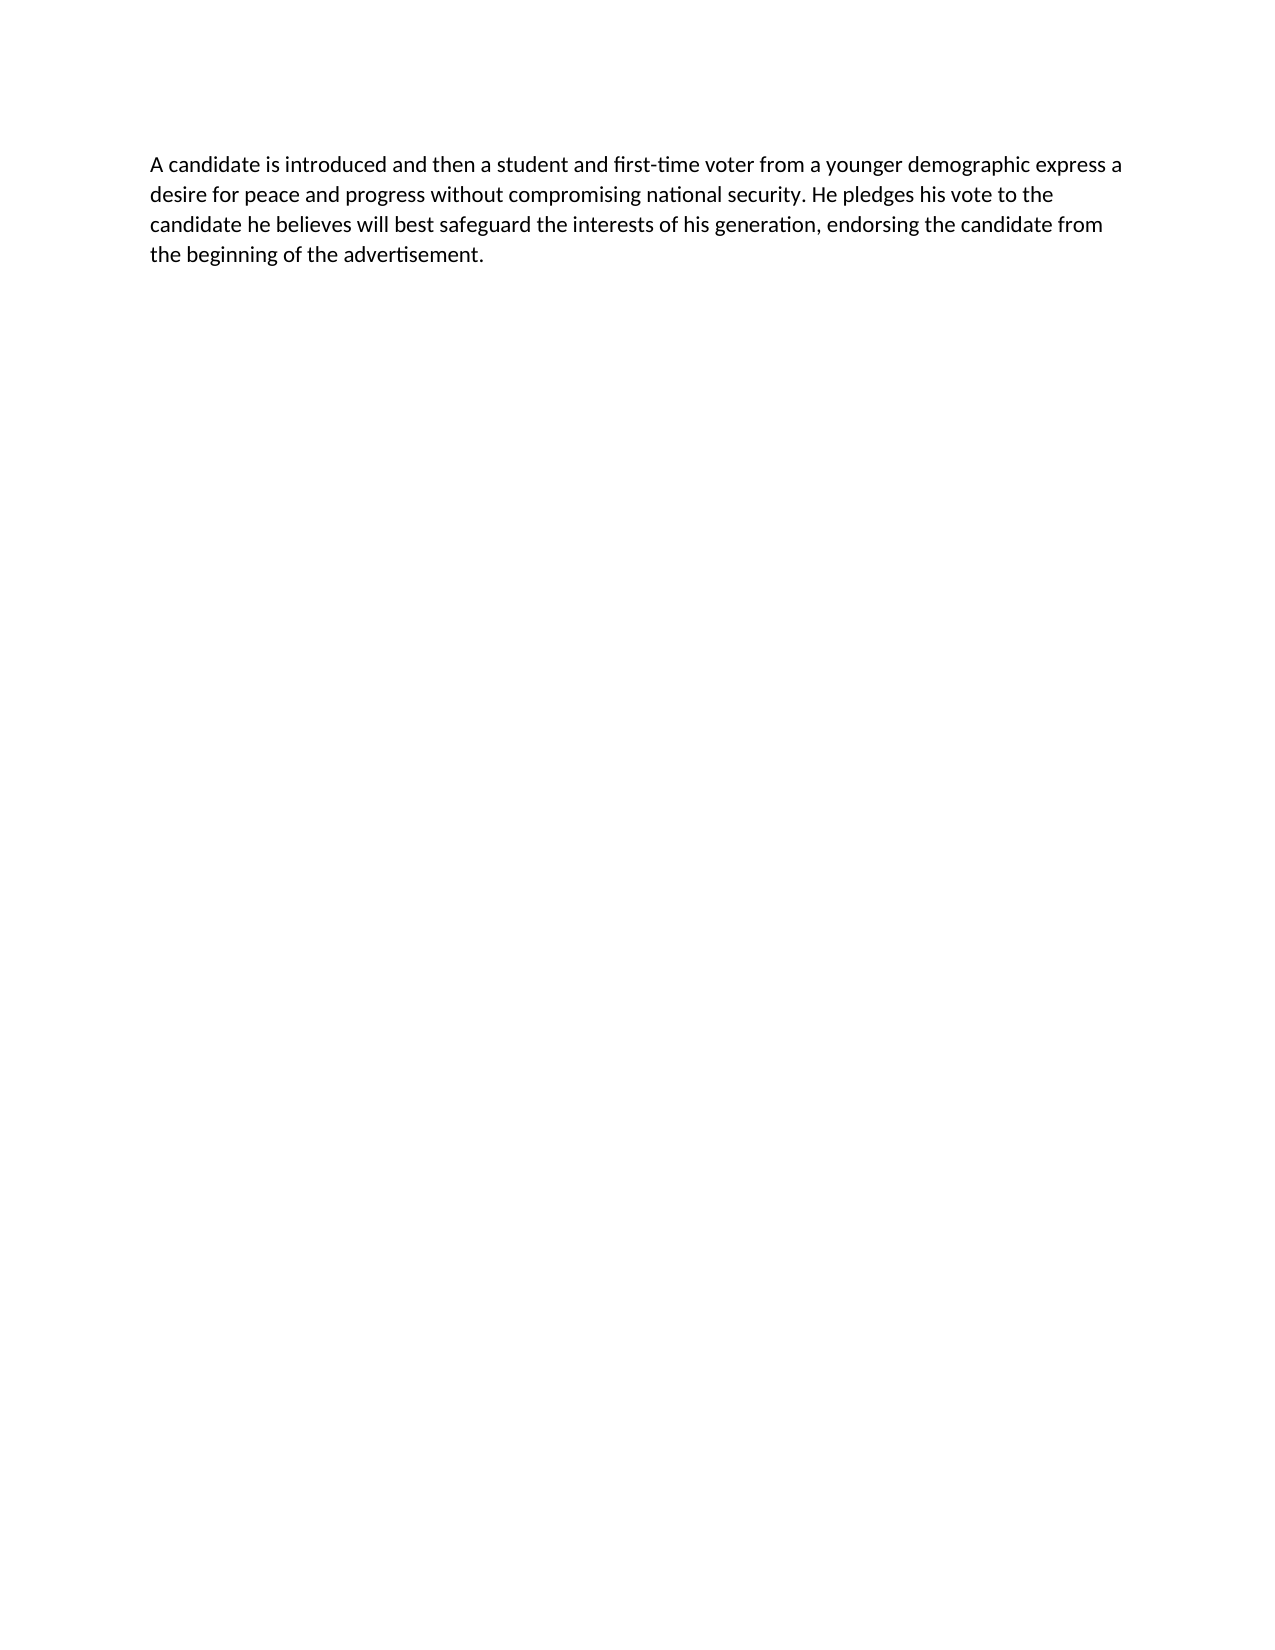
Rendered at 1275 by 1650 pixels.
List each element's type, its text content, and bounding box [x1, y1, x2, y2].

text A candidate is introduced and then a student and first-time voter from a younger demographic express a desire for peace and progress without compromising national security. He pledges his vote to the candidate he believes will best safeguard the interests of his generation, endorsing the candidate from the beginning of the advertisement. [150, 150, 1125, 269]
